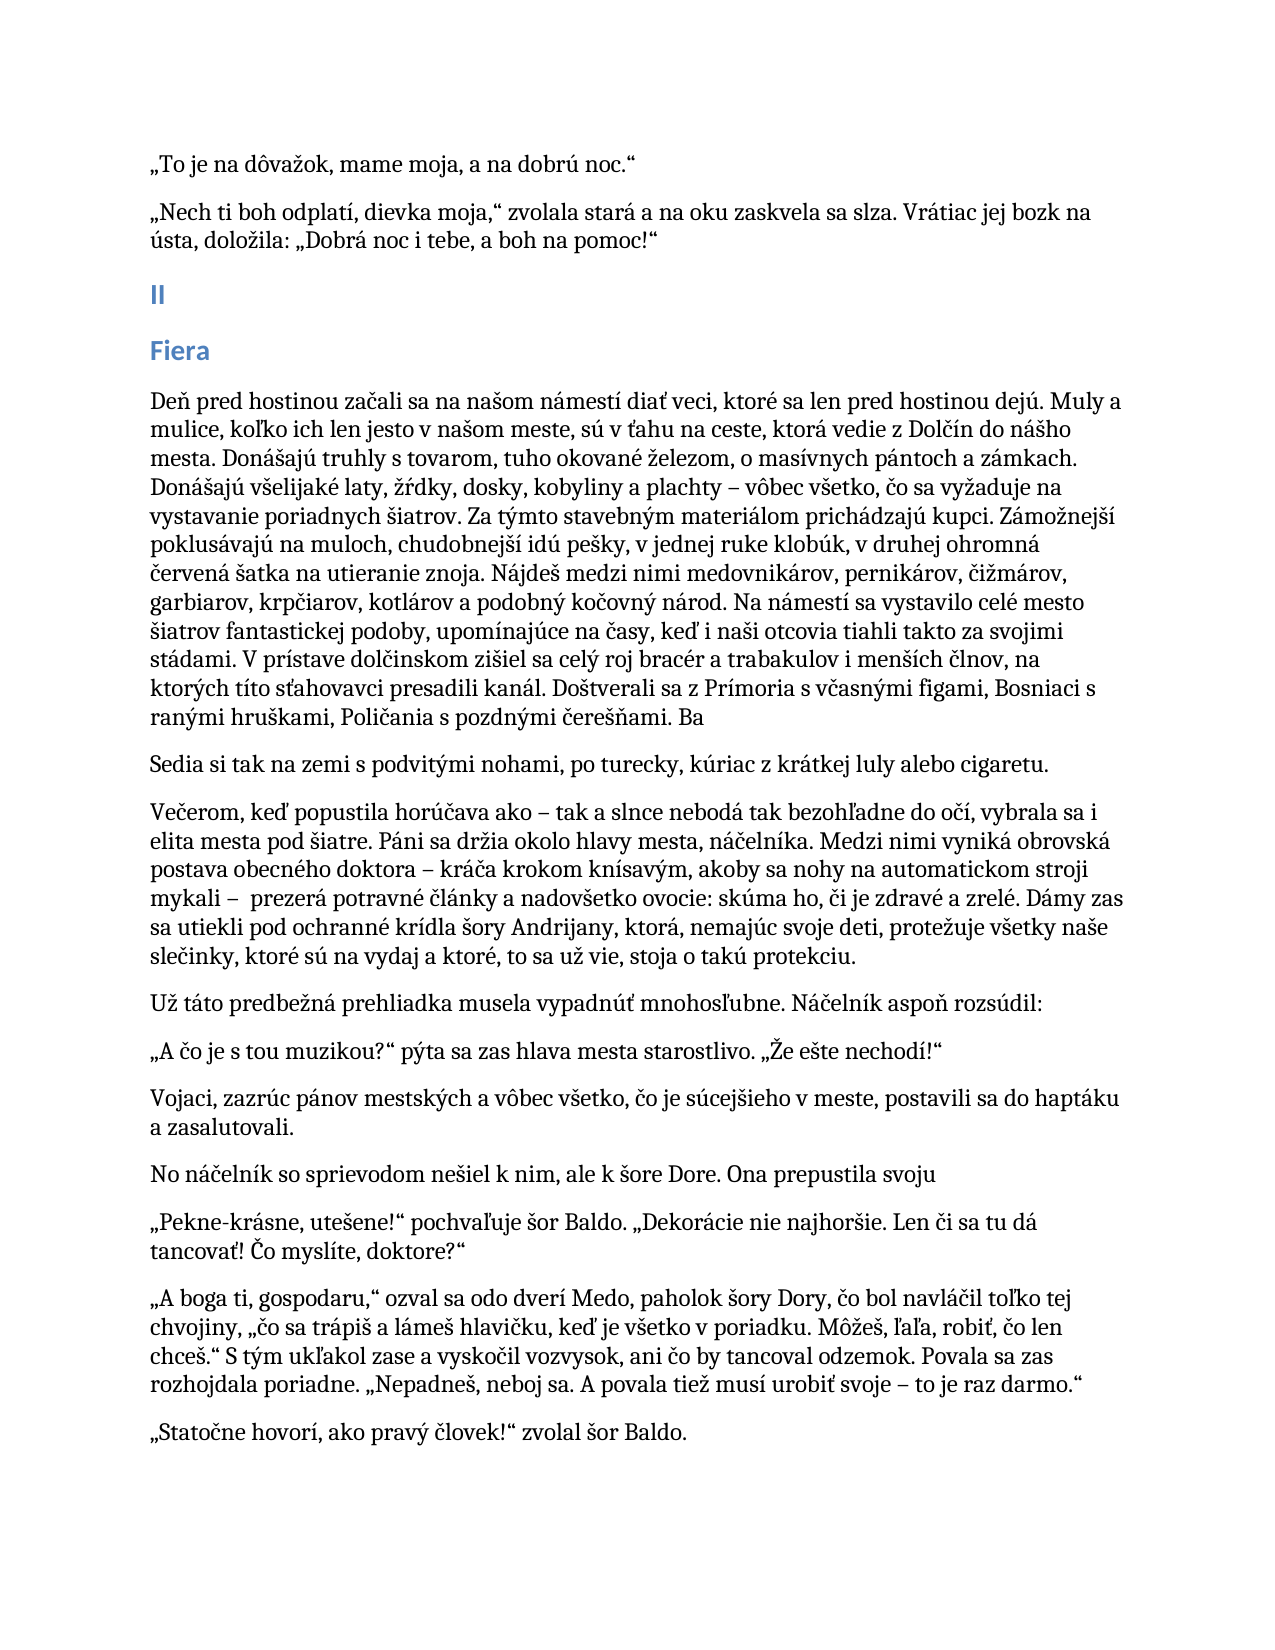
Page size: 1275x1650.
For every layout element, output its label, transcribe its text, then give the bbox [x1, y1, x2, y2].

text „To je na dôvažok, mame moja, a na dobrú noc.“ [150, 150, 1125, 179]
text Večerom, keď popustila horúčava ako – tak a slnce nebodá tak bezohľadne do očí, vybrala sa i elita mesta pod šiatre. Páni sa držia okolo hlavy mesta, náčelníka. Medzi nimi vyniká obrovská postava obecného doktora – kráča krokom knísavým, akoby sa nohy na automatickom stroji mykali – prezerá potravné články a nadovšetko ovocie: skúma ho, či je zdravé a zrelé. Dámy zas sa utiekli pod ochranné krídla šory Andrijany, ktorá, nemajúc svoje deti, protežuje všetky naše slečinky, ktoré sú na vydaj a ktoré, to sa už vie, stoja o takú protekciu. [150, 798, 1125, 970]
text „Pekne-krásne, utešene!“ pochvaľuje šor Baldo. „Dekorácie nie najhoršie. Len či sa tu dá tancovať! Čo myslíte, doktore?“ [150, 1208, 1125, 1265]
text Sedia si tak na zemi s podvitými nohami, po turecky, kúriac z krátkej luly alebo cigaretu. [150, 750, 1125, 779]
text Deň pred hostinou začali sa na našom námestí diať veci, ktoré sa len pred hostinou dejú. Muly a mulice, koľko ich len jesto v našom meste, sú v ťahu na ceste, ktorá vedie z Dolčín do nášho mesta. Donášajú truhly s tovarom, tuho okované železom, o masívnych pántoch a zámkach. Donášajú všelijaké laty, žŕdky, dosky, kobyliny a plachty – vôbec všetko, čo sa vyžaduje na vystavanie poriadnych šiatrov. Za týmto stavebným materiálom prichádzajú kupci. Zámožnejší poklusávajú na muloch, chudobnejší idú pešky, v jednej ruke klobúk, v druhej ohromná červená šatka na utieranie znoja. Nájdeš medzi nimi medovnikárov, pernikárov, čižmárov, garbiarov, krpčiarov, kotlárov a podobný kočovný národ. Na námestí sa vystavilo celé mesto šiatrov fantastickej podoby, upomínajúce na časy, keď i naši otcovia tiahli takto za svojimi stádami. V prístave dolčinskom zišiel sa celý roj bracér a trabakulov i menších člnov, na ktorých títo sťahovavci presadili kanál. Doštverali sa z Prímoria s včasnými figami, Bosniaci s ranými hruškami, Poličania s pozdnými čerešňami. Ba [150, 387, 1125, 732]
text No náčelník so sprievodom nešiel k nim, ale k šore Dore. Ona prepustila svoju [150, 1160, 1125, 1189]
subtitle II [150, 276, 1125, 311]
text „Statočne hovorí, ako pravý človek!“ zvolal šor Baldo. [150, 1418, 1125, 1447]
text „A boga ti, gospodaru,“ ozval sa odo dverí Medo, paholok šory Dory, čo bol navláčil toľko tej chvojiny, „čo sa trápiš a lámeš hlavičku, keď je všetko v poriadku. Môžeš, ľaľa, robiť, čo len chceš.“ S tým ukľakol zase a vyskočil vozvysok, ani čo by tancoval odzemok. Povala sa zas rozhojdala poriadne. „Nepadneš, neboj sa. A povala tiež musí urobiť svoje – to je raz darmo.“ [150, 1284, 1125, 1399]
text „Nech ti boh odplatí, dievka moja,“ zvolala stará a na oku zaskvela sa slza. Vrátiac jej bozk na ústa, doložila: „Dobrá noc i tebe, a boh na pomoc!“ [150, 197, 1125, 255]
subtitle Fiera [150, 332, 1125, 368]
text Už táto predbežná prehliadka musela vypadnúť mnohosľubne. Náčelník aspoň rozsúdil: [150, 989, 1125, 1018]
text „A čo je s tou muzikou?“ pýta sa zas hlava mesta starostlivo. „Že ešte nechodí!“ [150, 1037, 1125, 1065]
text Vojaci, zazrúc pánov mestských a vôbec všetko, čo je súcejšieho v meste, postavili sa do haptáku a zasalutovali. [150, 1084, 1125, 1142]
